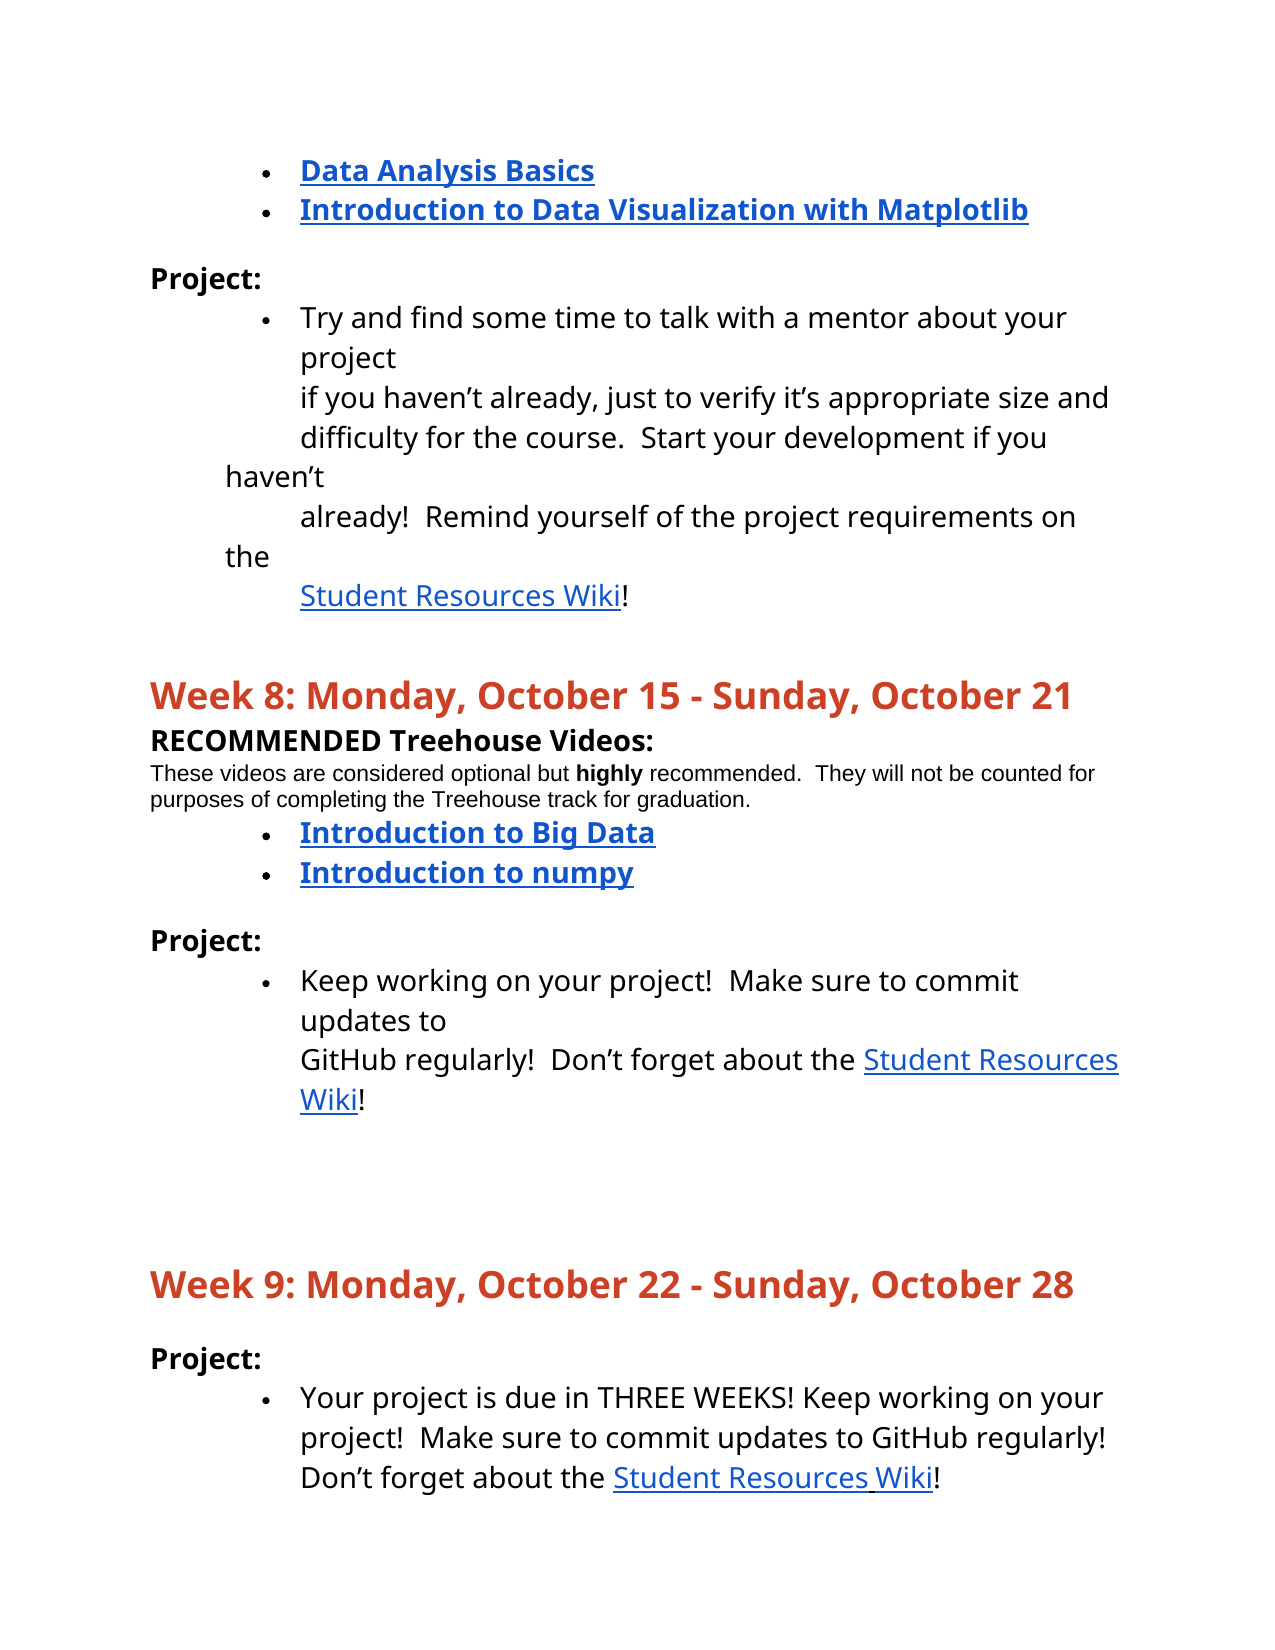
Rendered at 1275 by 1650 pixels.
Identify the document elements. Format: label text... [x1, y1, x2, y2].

text These videos are considered optional but highly recommended. They will not be counted for purposes of completing the Treehouse track for graduation. [150, 760, 1125, 812]
list Introduction to Big Data [262, 812, 1125, 852]
list Keep working on your project! Make sure to commit updates to [262, 960, 1125, 1040]
list Data Analysis Basics [262, 150, 1125, 190]
text if you haven’t already, just to verify it’s appropriate size and [225, 377, 1125, 417]
text Project: [150, 921, 1125, 960]
text Week 9: Monday, October 22 - Sunday, October 28 [150, 1258, 1125, 1309]
text already! Remind yourself of the project requirements on the [225, 496, 1125, 576]
list Introduction to Data Visualization with Matplotlib [262, 190, 1125, 229]
text Project: [150, 1338, 1125, 1378]
text Week 8: Monday, October 15 - Sunday, October 21 [150, 669, 1125, 720]
list Introduction to numpy [262, 852, 1125, 892]
list Your project is due in THREE WEEKS! Keep working on your project! Make sure to commit updates to GitHub regularly! Don’t forget about the Student Resources Wiki! [262, 1378, 1125, 1497]
text Project: [150, 258, 1125, 298]
text Student Resources Wiki! [225, 576, 1125, 615]
list Try and find some time to talk with a mentor about your project [262, 298, 1125, 377]
text GitHub regularly! Don’t forget about the Student Resources [225, 1040, 1125, 1079]
text RECOMMENDED Treehouse Videos: [150, 720, 1125, 760]
text difficulty for the course. Start your development if you haven’t [225, 417, 1125, 496]
text Wiki! [225, 1079, 1125, 1119]
